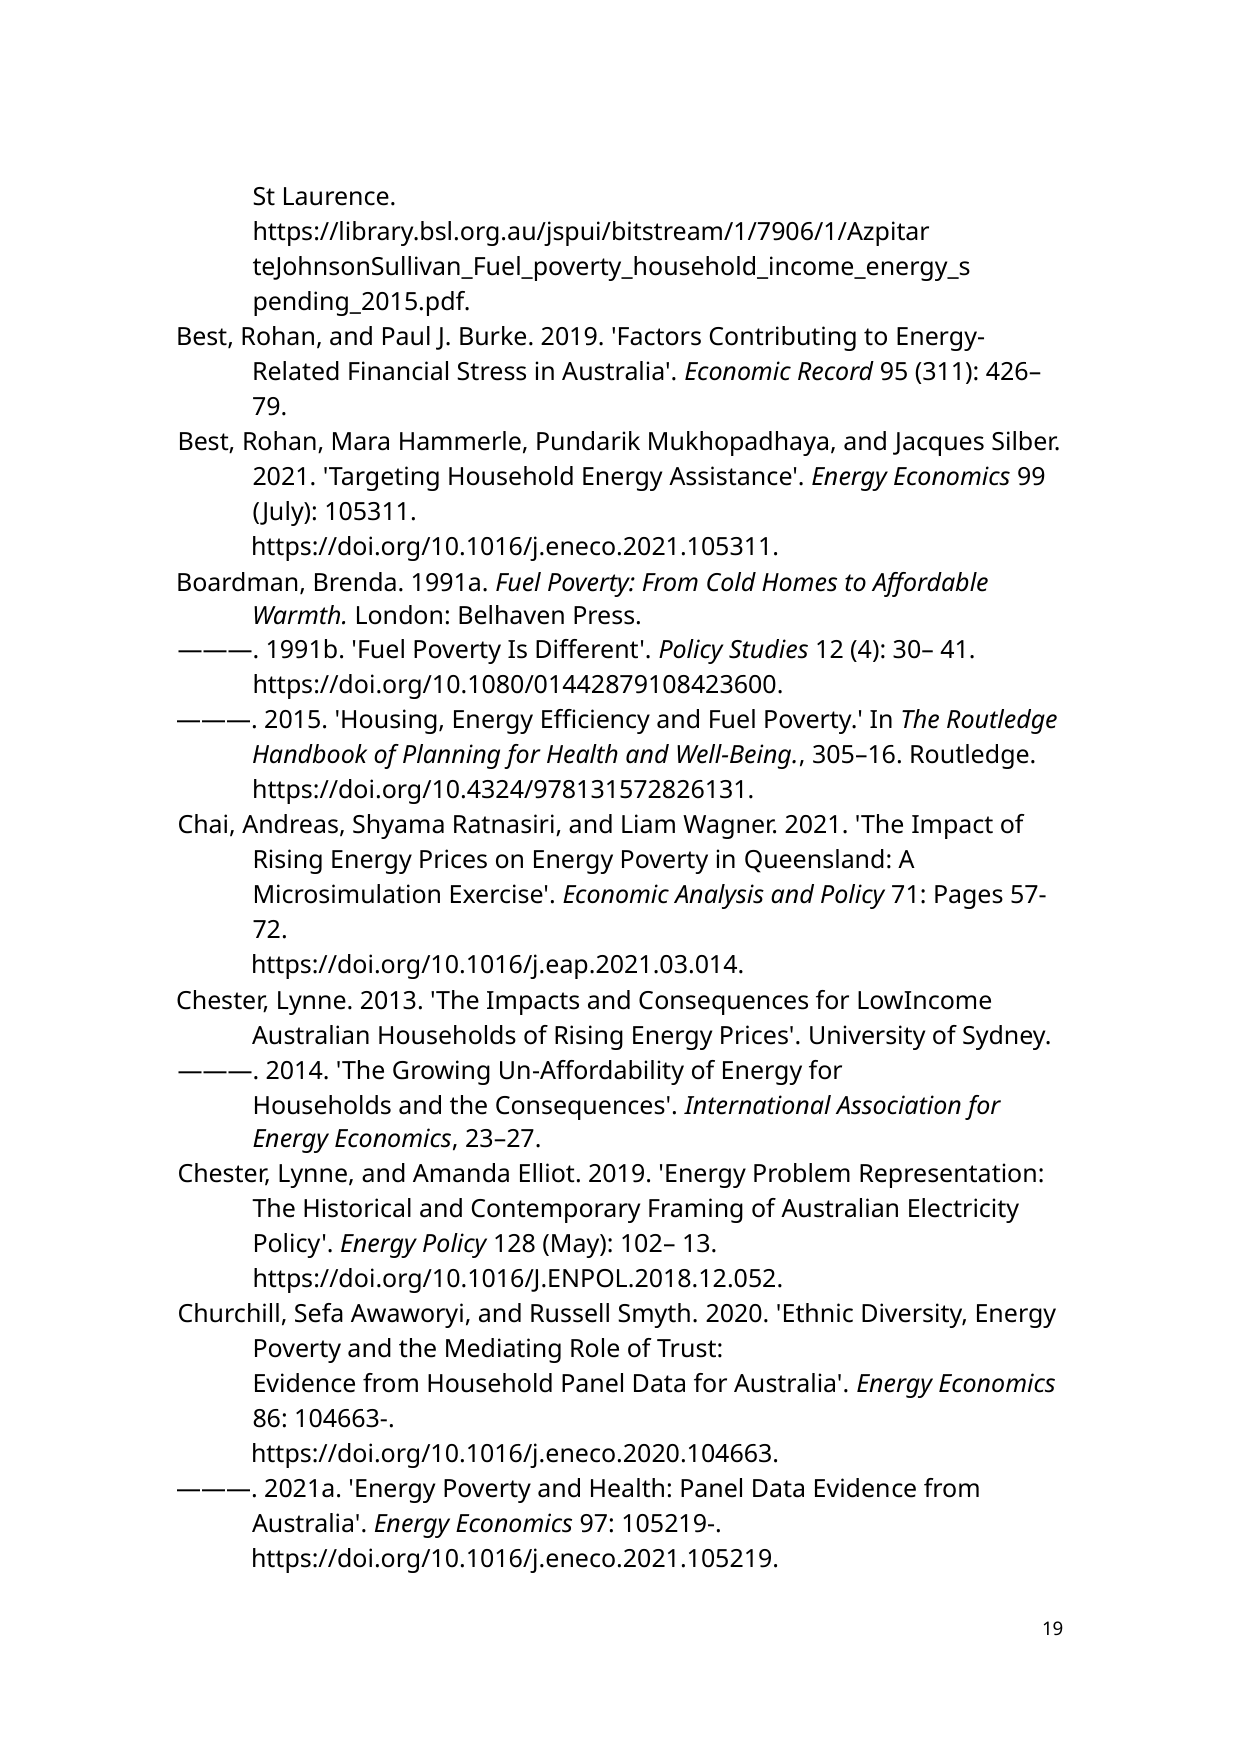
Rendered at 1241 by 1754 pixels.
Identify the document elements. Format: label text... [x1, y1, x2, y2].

text ———. 1991b. 'Fuel Poverty Is Different'. Policy Studies 12 (4): 30– 41. https://doi.org/10.1080/01442879108423600. [177, 632, 1070, 701]
text https://doi.org/10.1016/j.eneco.2021.105311. [251, 529, 1070, 563]
text Churchill, Sefa Awaworyi, and Russell Smyth. 2020. 'Ethnic Diversity, Energy Poverty and the Mediating Role of Trust: [177, 1296, 1070, 1364]
text ———. 2014. 'The Growing Un-Affordability of Energy for [177, 1052, 1070, 1087]
text Households and the Consequences'. International Association for Energy Economics, 23–27. [252, 1088, 1071, 1155]
text Best, Rohan, and Paul J. Burke. 2019. 'Factors Contributing to Energy-Related Financial Stress in Australia'. Economic Record 95 (311): 426–79. [176, 318, 1064, 423]
text ———. 2021a. 'Energy Poverty and Health: Panel Data Evidence from Australia'. Energy Economics 97: 105219-. [176, 1471, 1064, 1540]
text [177, 178, 1070, 317]
text ———. 2015. 'Housing, Energy Efficiency and Fuel Poverty.' In The Routledge Handbook of Planning for Health and Well-Being., 305–16. Routledge. https://doi.org/10.4324/978131572826131. [176, 702, 1064, 806]
text Chai, Andreas, Shyama Ratnasiri, and Liam Wagner. 2021. 'The Impact of Rising Energy Prices on Energy Poverty in Queensland: A Microsimulation Exercise'. Economic Analysis and Policy 71: Pages 57-72. [177, 807, 1070, 946]
text https://doi.org/10.1016/j.eneco.2021.105219. [251, 1541, 1070, 1575]
text Chester, Lynne, and Amanda Elliot. 2019. 'Energy Problem Representation: The Historical and Contemporary Framing of Australian Electricity Policy'. Energy Policy 128 (May): 102– 13. https://doi.org/10.1016/J.ENPOL.2018.12.052. [177, 1155, 1070, 1294]
text https://doi.org/10.1016/j.eneco.2020.104663. [251, 1436, 1070, 1470]
text Evidence from Household Panel Data for Australia'. Energy Economics 86: 104663-. [252, 1366, 1064, 1435]
text Chester, Lynne. 2013. 'The Impacts and Consequences for LowIncome Australian Households of Rising Energy Prices'. University of Sydney. [176, 982, 1064, 1052]
text https://doi.org/10.1016/j.eap.2021.03.014. [251, 947, 1070, 981]
text Best, Rohan, Mara Hammerle, Pundarik Mukhopadhaya, and Jacques Silber. 2021. 'Targeting Household Energy Assistance'. Energy Economics 99 (July): 105311. [177, 423, 1070, 528]
text Boardman, Brenda. 1991a. Fuel Poverty: From Cold Homes to Affordable Warmth. London: Belhaven Press. [176, 564, 1071, 632]
